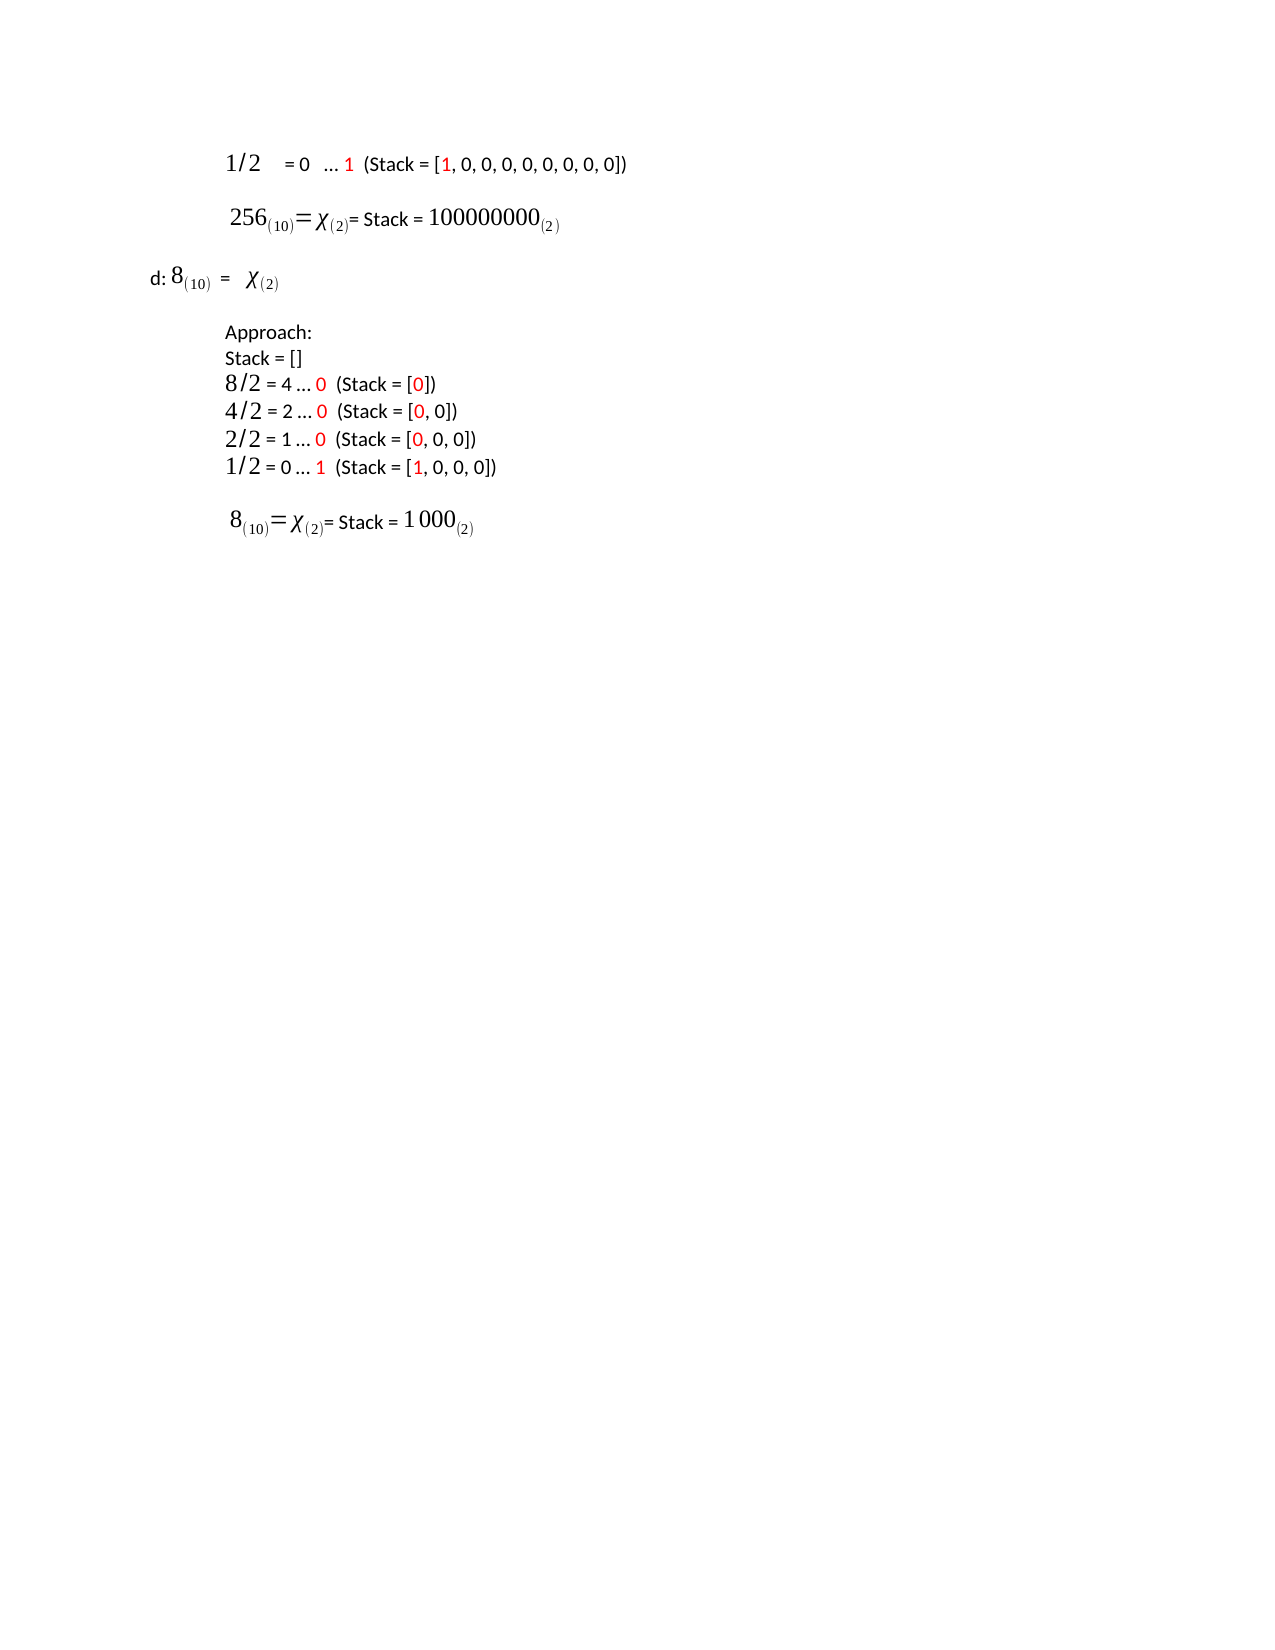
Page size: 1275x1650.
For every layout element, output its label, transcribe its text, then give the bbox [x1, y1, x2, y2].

text Approach: [150, 319, 1125, 345]
text = 2 … 0 (Stack = [0, 0]) [150, 398, 1125, 425]
text = Stack = [150, 506, 1125, 539]
text = 1 … 0 (Stack = [0, 0, 0]) [150, 425, 1125, 453]
text = 4 … 0 (Stack = [0]) [150, 370, 1125, 398]
text = 0 … 1 (Stack = [1, 0, 0, 0, 0, 0, 0, 0, 0]) [150, 150, 1125, 178]
text Stack = [] [150, 345, 1125, 370]
text = 0 … 1 (Stack = [1, 0, 0, 0]) [150, 453, 1125, 481]
text d: = [150, 261, 1125, 294]
text = Stack = [150, 203, 1125, 236]
